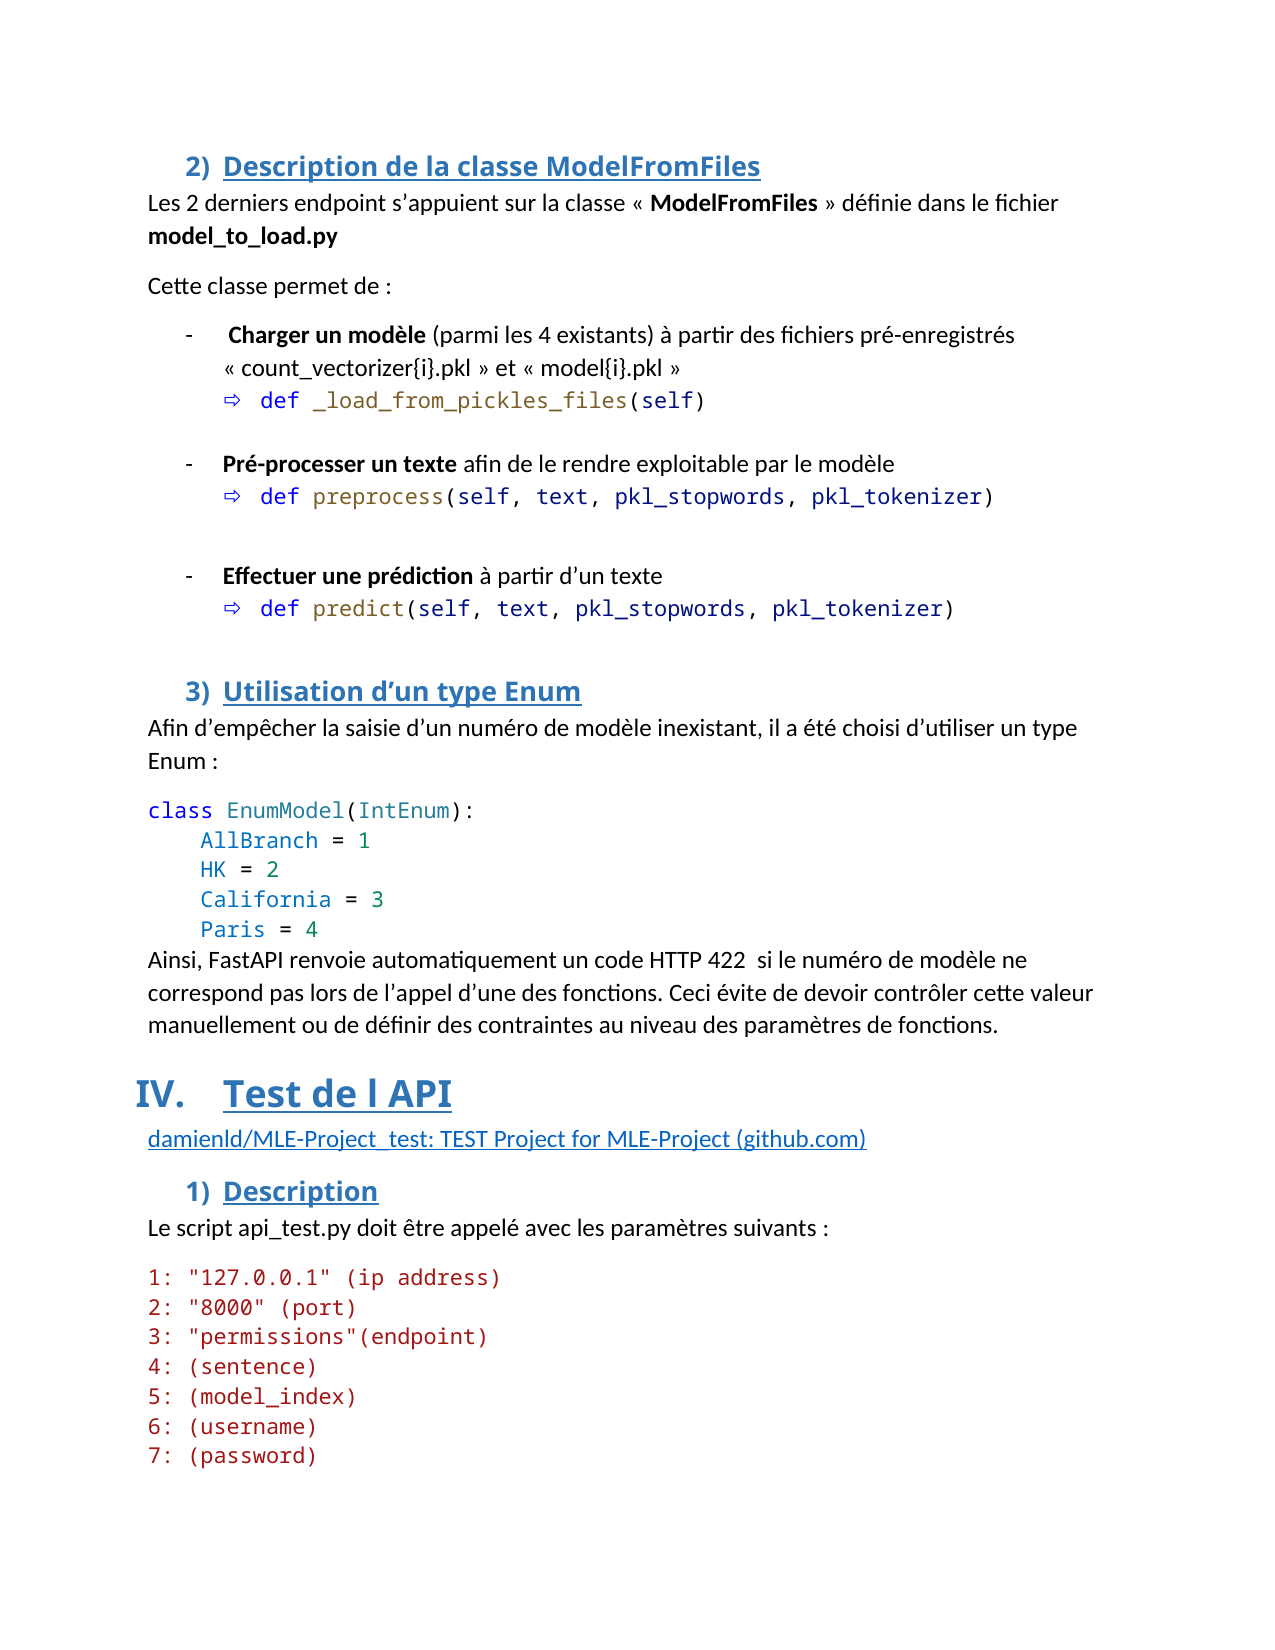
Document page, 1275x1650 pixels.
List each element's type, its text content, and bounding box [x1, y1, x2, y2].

text Afin d’empêcher la saisie d’un numéro de modèle inexistant, il a été choisi d’utiliser un type Enum : [148, 712, 1127, 776]
list Effectuer une prédiction à partir d’un texte [185, 560, 1127, 591]
text 5: (model_index) [148, 1381, 1127, 1411]
text HK = 2 [148, 854, 1127, 884]
text Ainsi, FastAPI renvoie automatiquement un code HTTP 422 si le numéro de modèle ne correspond pas lors de l’appel d’une des fonctions. Ceci évite de devoir contrôler cette valeur manuellement ou de définir des contraintes au niveau des paramètres de fonctions. [148, 944, 1127, 1040]
text 2: "8000" (port) [148, 1291, 1127, 1321]
list def preprocess(self, text, pkl_stopwords, pkl_tokenizer) [223, 481, 1127, 511]
text 6: (username) [148, 1411, 1127, 1440]
text 7: (password) [148, 1440, 1127, 1470]
list Pré-processer un texte afin de le rendre exploitable par le modèle [185, 448, 1127, 478]
text Les 2 derniers endpoint s’appuient sur la classe « ModelFromFiles » définie dans le fichier model_to_load.py [148, 187, 1127, 251]
subtitle Utilisation d’un type Enum [185, 673, 1127, 709]
subtitle Description de la classe ModelFromFiles [185, 148, 1127, 184]
text AllBranch = 1 [148, 825, 1127, 854]
text 4: (sentence) [148, 1351, 1127, 1381]
text Paris = 4 [148, 914, 1127, 944]
text Le script api_test.py doit être appelé avec les paramètres suivants : [148, 1212, 1127, 1243]
list def predict(self, text, pkl_stopwords, pkl_tokenizer) [223, 593, 1127, 623]
text class EnumModel(IntEnum): [148, 795, 1127, 825]
text 3: "permissions"(endpoint) [148, 1321, 1127, 1351]
text 1: "127.0.0.1" (ip address) [148, 1262, 1127, 1291]
subtitle Description [185, 1172, 1127, 1209]
list Charger un modèle (parmi les 4 existants) à partir des fichiers pré-enregistrés « count_vectorizer{i}.pkl » et « model{i}.pkl » [185, 319, 1127, 383]
text California = 3 [148, 884, 1127, 914]
text damienld/MLE-Project_test: TEST Project for MLE-Project (github.com) [148, 1123, 1127, 1153]
subtitle Test de l API [185, 1068, 1127, 1119]
text Cette classe permet de : [148, 270, 1127, 300]
list def _load_from_pickles_files(self) [223, 385, 1127, 415]
